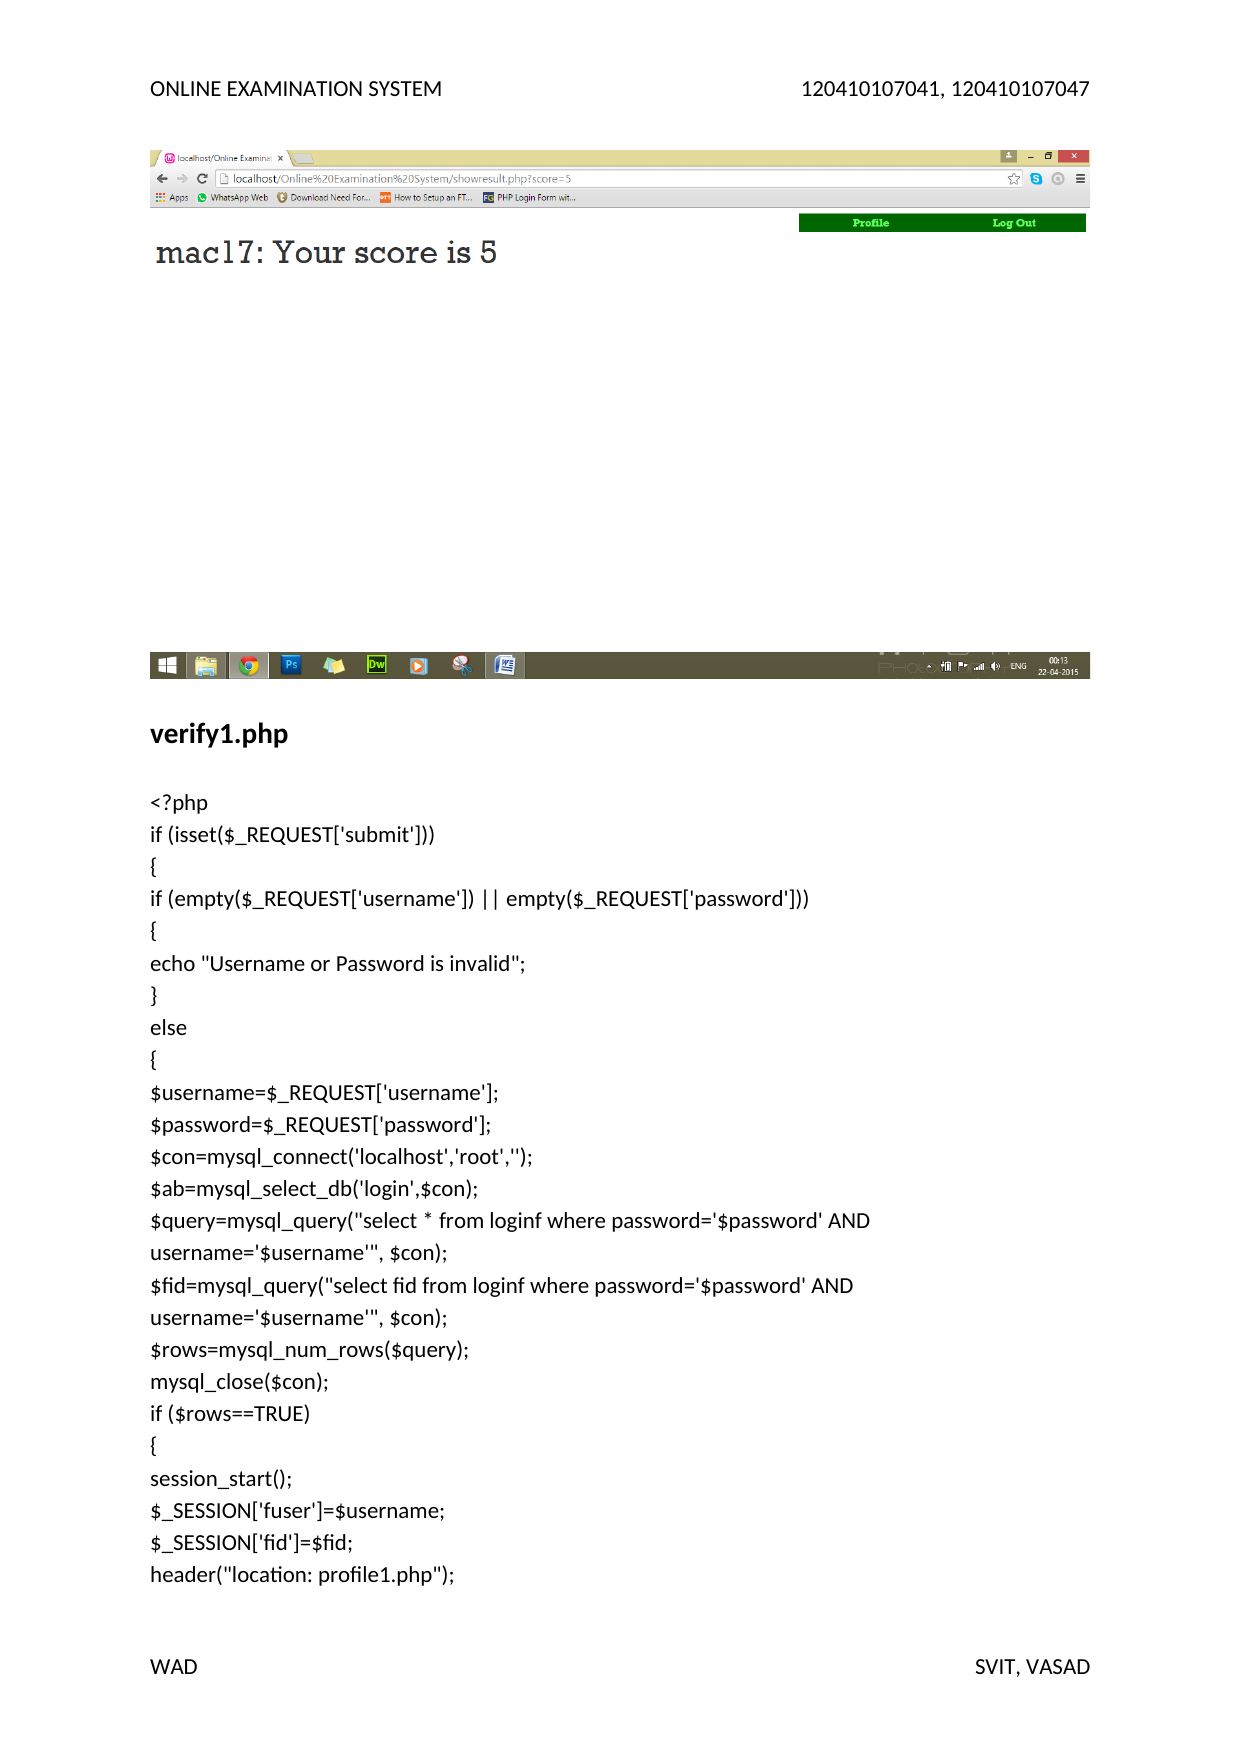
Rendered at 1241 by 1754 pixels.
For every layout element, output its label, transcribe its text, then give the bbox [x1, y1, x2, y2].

text if ($rows==TRUE) [150, 1399, 1090, 1427]
picture [150, 150, 1091, 679]
text <?php [150, 788, 1090, 816]
text $ab=mysql_select_db('login',$con); [150, 1174, 1090, 1202]
text verify1.php [150, 715, 1090, 750]
text } [150, 981, 1090, 1009]
text $username=$_REQUEST['username']; [150, 1078, 1090, 1106]
text echo "Username or Password is invalid"; [150, 949, 1090, 977]
text $con=mysql_connect('localhost','root',''); [150, 1142, 1090, 1170]
text $fid=mysql_query("select fid from loginf where password='$password' AND username='$username'", $con); [150, 1271, 1090, 1331]
text header("location: profile1.php"); [150, 1560, 1090, 1588]
text $query=mysql_query("select * from loginf where password='$password' AND username='$username'", $con); [150, 1206, 1090, 1267]
text $rows=mysql_num_rows($query); [150, 1335, 1090, 1363]
text if (isset($_REQUEST['submit'])) [150, 820, 1090, 848]
text $password=$_REQUEST['password']; [150, 1110, 1090, 1138]
text { [150, 917, 1090, 945]
text { [150, 1045, 1090, 1073]
text else [150, 1013, 1090, 1041]
text if (empty($_REQUEST['username']) || empty($_REQUEST['password'])) [150, 884, 1090, 912]
text { [150, 1432, 1090, 1460]
text $_SESSION['fuser']=$username; [150, 1496, 1090, 1524]
text mysql_close($con); [150, 1367, 1090, 1395]
text $_SESSION['fid']=$fid; [150, 1528, 1090, 1556]
text { [150, 852, 1090, 880]
text session_start(); [150, 1464, 1090, 1492]
